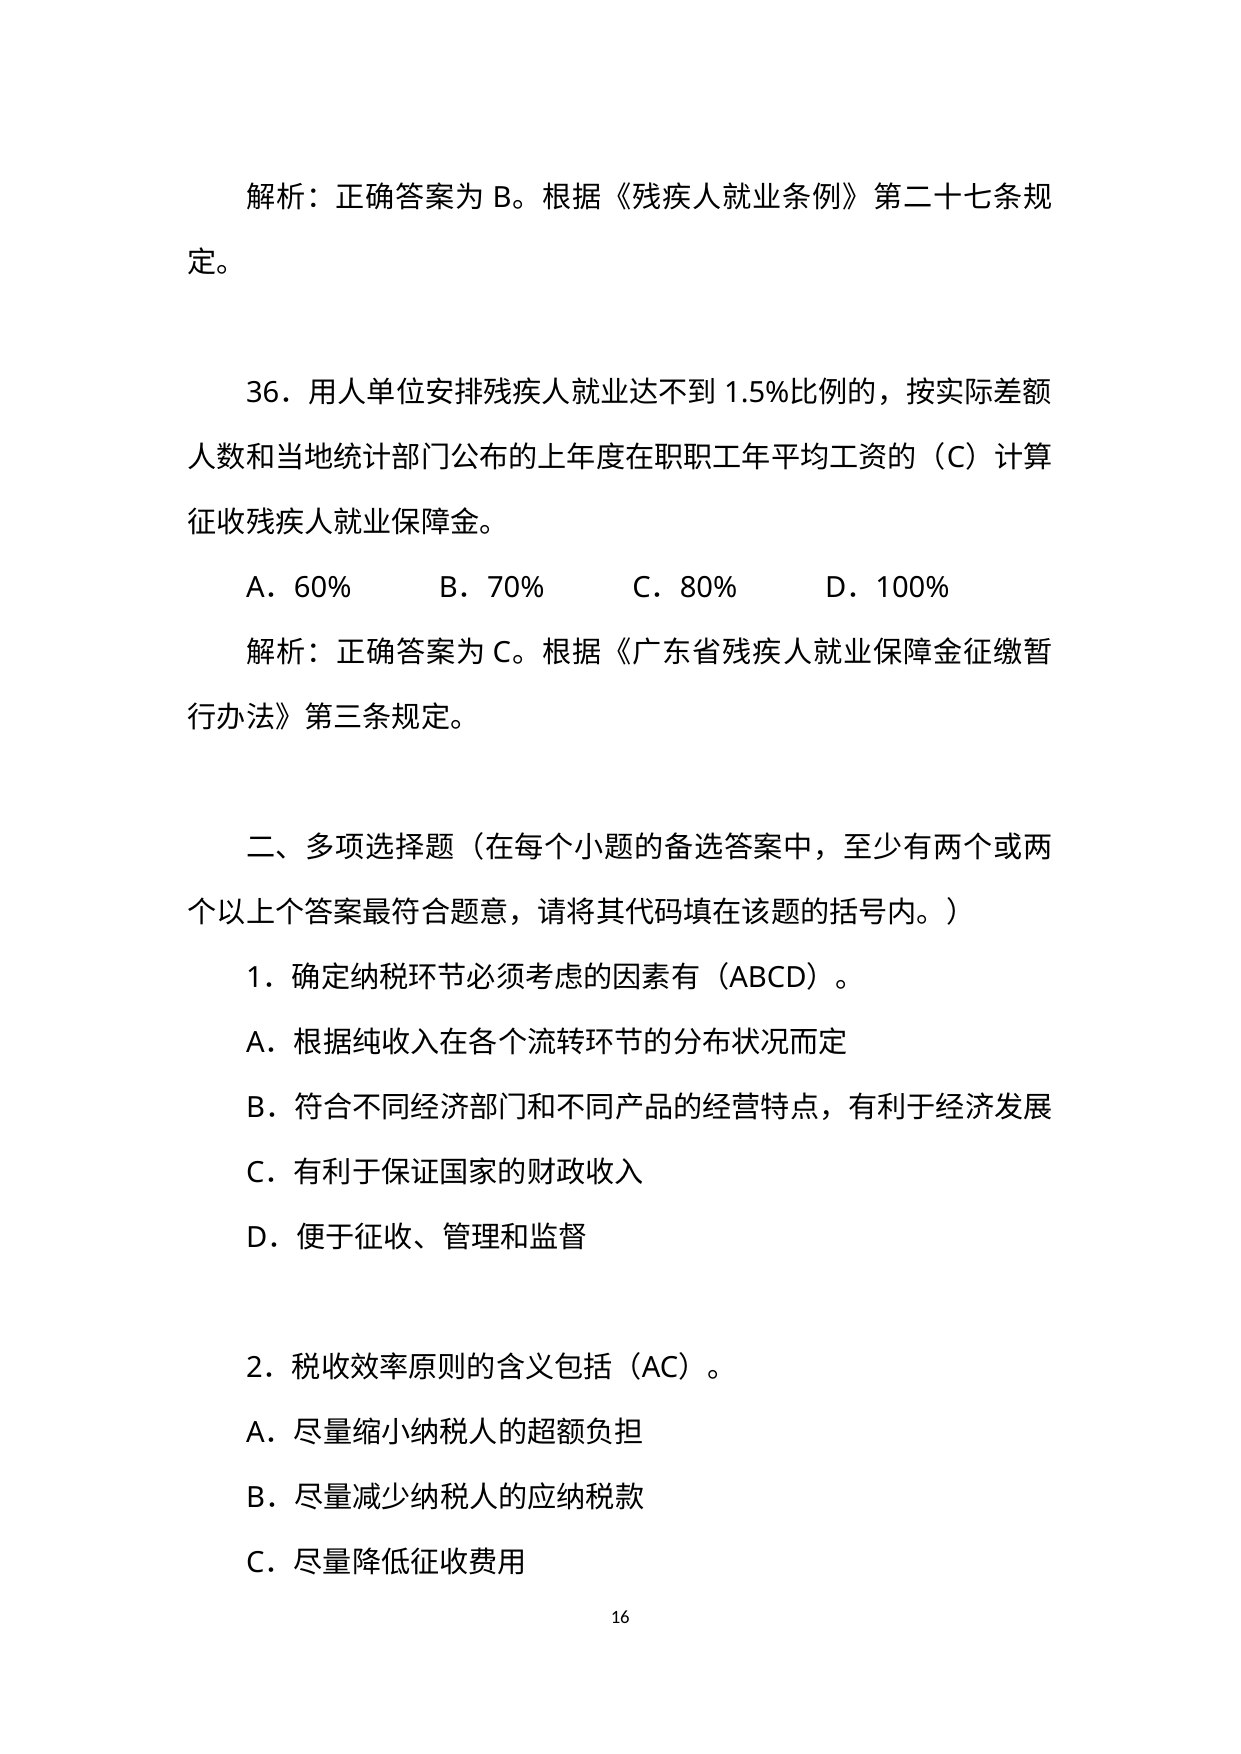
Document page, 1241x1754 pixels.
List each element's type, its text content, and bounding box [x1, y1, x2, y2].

text B．符合不同经济部门和不同产品的经营特点，有利于经济发展 [187, 1072, 1053, 1137]
text 二、多项选择题（在每个小题的备选答案中，至少有两个或两个以上个答案最符合题意，请将其代码填在该题的括号内。） [187, 812, 1053, 942]
text A．尽量缩小纳税人的超额负担 [187, 1397, 1053, 1462]
text 解析：正确答案为C。根据《广东省残疾人就业保障金征缴暂行办法》第三条规定。 [187, 617, 1053, 747]
text 2．税收效率原则的含义包括（AC）。 [187, 1332, 1053, 1397]
text 1．确定纳税环节必须考虑的因素有（ABCD）。 [187, 942, 1053, 1007]
text 36．用人单位安排残疾人就业达不到1.5%比例的，按实际差额人数和当地统计部门公布的上年度在职职工年平均工资的（C）计算征收残疾人就业保障金。 [187, 357, 1053, 552]
text 解析：正确答案为B。根据《残疾人就业条例》第二十七条规定。 [187, 162, 1053, 292]
text A．60% B．70% C．80% D．100% [187, 552, 1053, 617]
text C．尽量降低征收费用 [187, 1527, 1053, 1592]
text B．尽量减少纳税人的应纳税款 [187, 1462, 1053, 1527]
text A．根据纯收入在各个流转环节的分布状况而定 [187, 1007, 1053, 1072]
text C．有利于保证国家的财政收入 [187, 1137, 1053, 1202]
text D．便于征收、管理和监督 [187, 1202, 1053, 1267]
